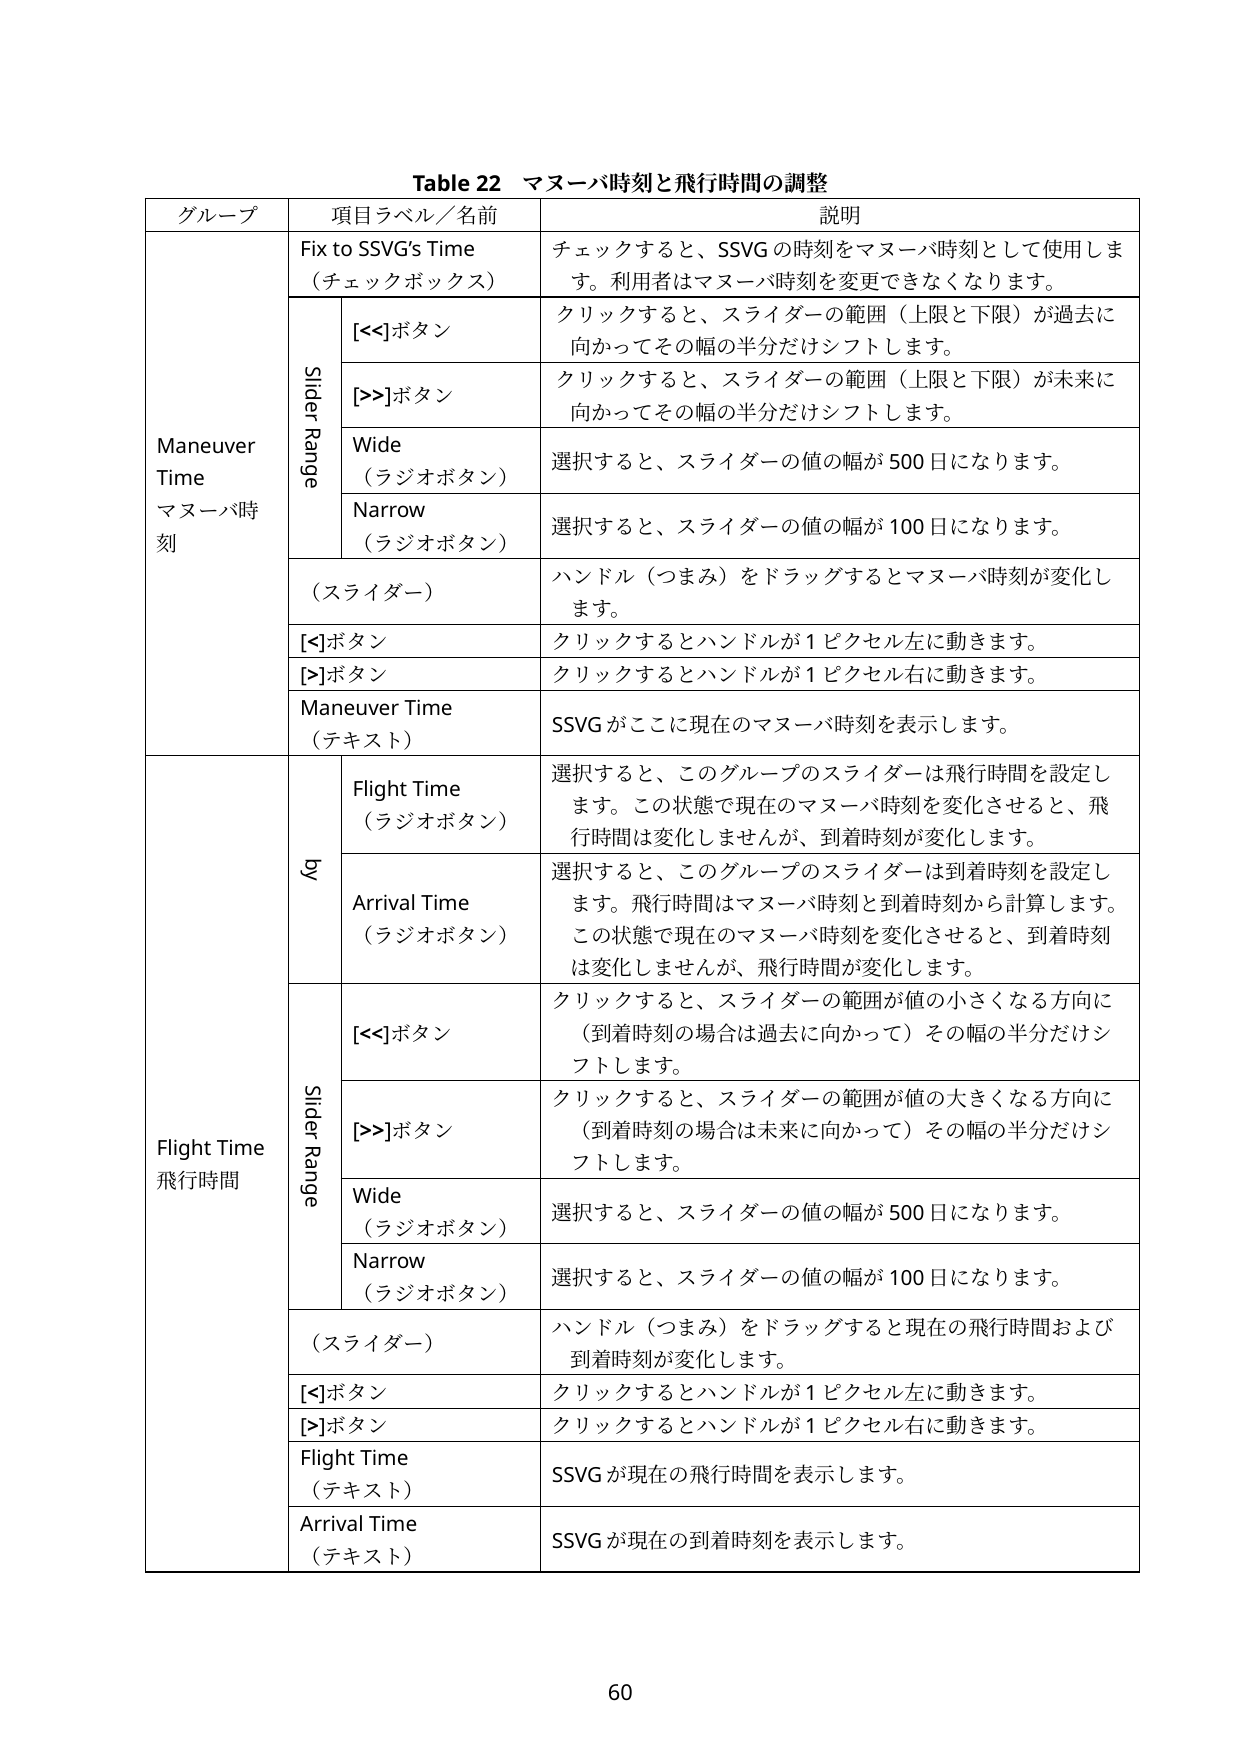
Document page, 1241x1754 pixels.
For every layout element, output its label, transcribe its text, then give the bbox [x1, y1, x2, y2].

table_cell Maneuver Time マヌーバ時刻 [146, 232, 288, 755]
table_cell Narrow （ラジオボタン） [342, 494, 540, 558]
table_cell [>>]ボタン [342, 1081, 540, 1178]
table_cell [<<]ボタン [342, 984, 540, 1080]
table_cell [>]ボタン [289, 658, 540, 690]
table_cell Slider Range [289, 984, 341, 1309]
table_cell 選択すると、スライダーの値の幅が100日になります。 [541, 1244, 1139, 1309]
table_cell Maneuver Time （テキスト） [289, 691, 540, 755]
table_cell [<]ボタン [289, 625, 540, 657]
table_cell ハンドル（つまみ）をドラッグするとマヌーバ時刻が変化します。 [541, 559, 1139, 623]
table_cell Fix to SSVG’s Time （チェックボックス） [289, 232, 540, 296]
table_cell Flight Time （テキスト） [289, 1442, 540, 1506]
table_cell クリックするとハンドルが1ピクセル左に動きます。 [541, 625, 1139, 657]
table_cell Slider Range [289, 298, 341, 558]
table_cell 選択すると、このグループのスライダーは飛行時間を設定します。この状態で現在のマヌーバ時刻を変化させると、飛行時間は変化しませんが、到着時刻が変化します。 [541, 756, 1139, 853]
text Table 22 マヌーバ時刻と飛行時間の調整 [112, 166, 1128, 198]
table_cell （スライダー） [289, 1310, 540, 1374]
table_cell Arrival Time （ラジオボタン） [342, 854, 540, 983]
table_cell クリックすると、スライダーの範囲が値の大きくなる方向に（到着時刻の場合は未来に向かって）その幅の半分だけシフトします。 [541, 1081, 1139, 1178]
table_cell Wide （ラジオボタン） [342, 1179, 540, 1243]
table_cell クリックするとハンドルが1ピクセル左に動きます。 [541, 1375, 1139, 1407]
table_cell クリックするとハンドルが1ピクセル右に動きます。 [541, 1409, 1139, 1441]
table_cell Arrival Time （テキスト） [289, 1507, 540, 1571]
table_cell Narrow （ラジオボタン） [342, 1244, 540, 1309]
table_header 説明 [541, 199, 1139, 231]
table_cell 選択すると、スライダーの値の幅が100日になります。 [541, 494, 1139, 558]
table_cell 選択すると、スライダーの値の幅が500日になります。 [541, 428, 1139, 493]
table_cell SSVGがここに現在のマヌーバ時刻を表示します。 [541, 691, 1139, 755]
table_cell SSVGが現在の到着時刻を表示します。 [541, 1507, 1139, 1571]
table_cell ハンドル（つまみ）をドラッグすると現在の飛行時間および到着時刻が変化します。 [541, 1310, 1139, 1374]
table_cell （スライダー） [289, 559, 540, 623]
table_cell 選択すると、スライダーの値の幅が500日になります。 [541, 1179, 1139, 1243]
table_header 項目ラベル／名前 [289, 199, 540, 231]
table_cell クリックすると、スライダーの範囲（上限と下限）が過去に向かってその幅の半分だけシフトします。 [541, 298, 1139, 362]
table_cell Flight Time 飛行時間 [146, 756, 288, 1571]
table_cell [<]ボタン [289, 1375, 540, 1407]
table_cell [>>]ボタン [342, 363, 540, 427]
table_cell チェックすると、SSVGの時刻をマヌーバ時刻として使用します。利用者はマヌーバ時刻を変更できなくなります。 [541, 232, 1139, 296]
table_cell [>]ボタン [289, 1409, 540, 1441]
table_cell by [289, 756, 341, 983]
table_header グループ [146, 199, 288, 231]
table_cell Wide （ラジオボタン） [342, 428, 540, 493]
table_cell クリックすると、スライダーの範囲が値の小さくなる方向に（到着時刻の場合は過去に向かって）その幅の半分だけシフトします。 [541, 984, 1139, 1080]
table_cell SSVGが現在の飛行時間を表示します。 [541, 1442, 1139, 1506]
table_cell クリックするとハンドルが1ピクセル右に動きます。 [541, 658, 1139, 690]
table_cell [<<]ボタン [342, 298, 540, 362]
table_cell 選択すると、このグループのスライダーは到着時刻を設定します。飛行時間はマヌーバ時刻と到着時刻から計算します。この状態で現在のマヌーバ時刻を変化させると、到着時刻は変化しませんが、飛行時間が変化します。 [541, 854, 1139, 983]
table_cell Flight Time （ラジオボタン） [342, 756, 540, 853]
table_cell クリックすると、スライダーの範囲（上限と下限）が未来に向かってその幅の半分だけシフトします。 [541, 363, 1139, 427]
